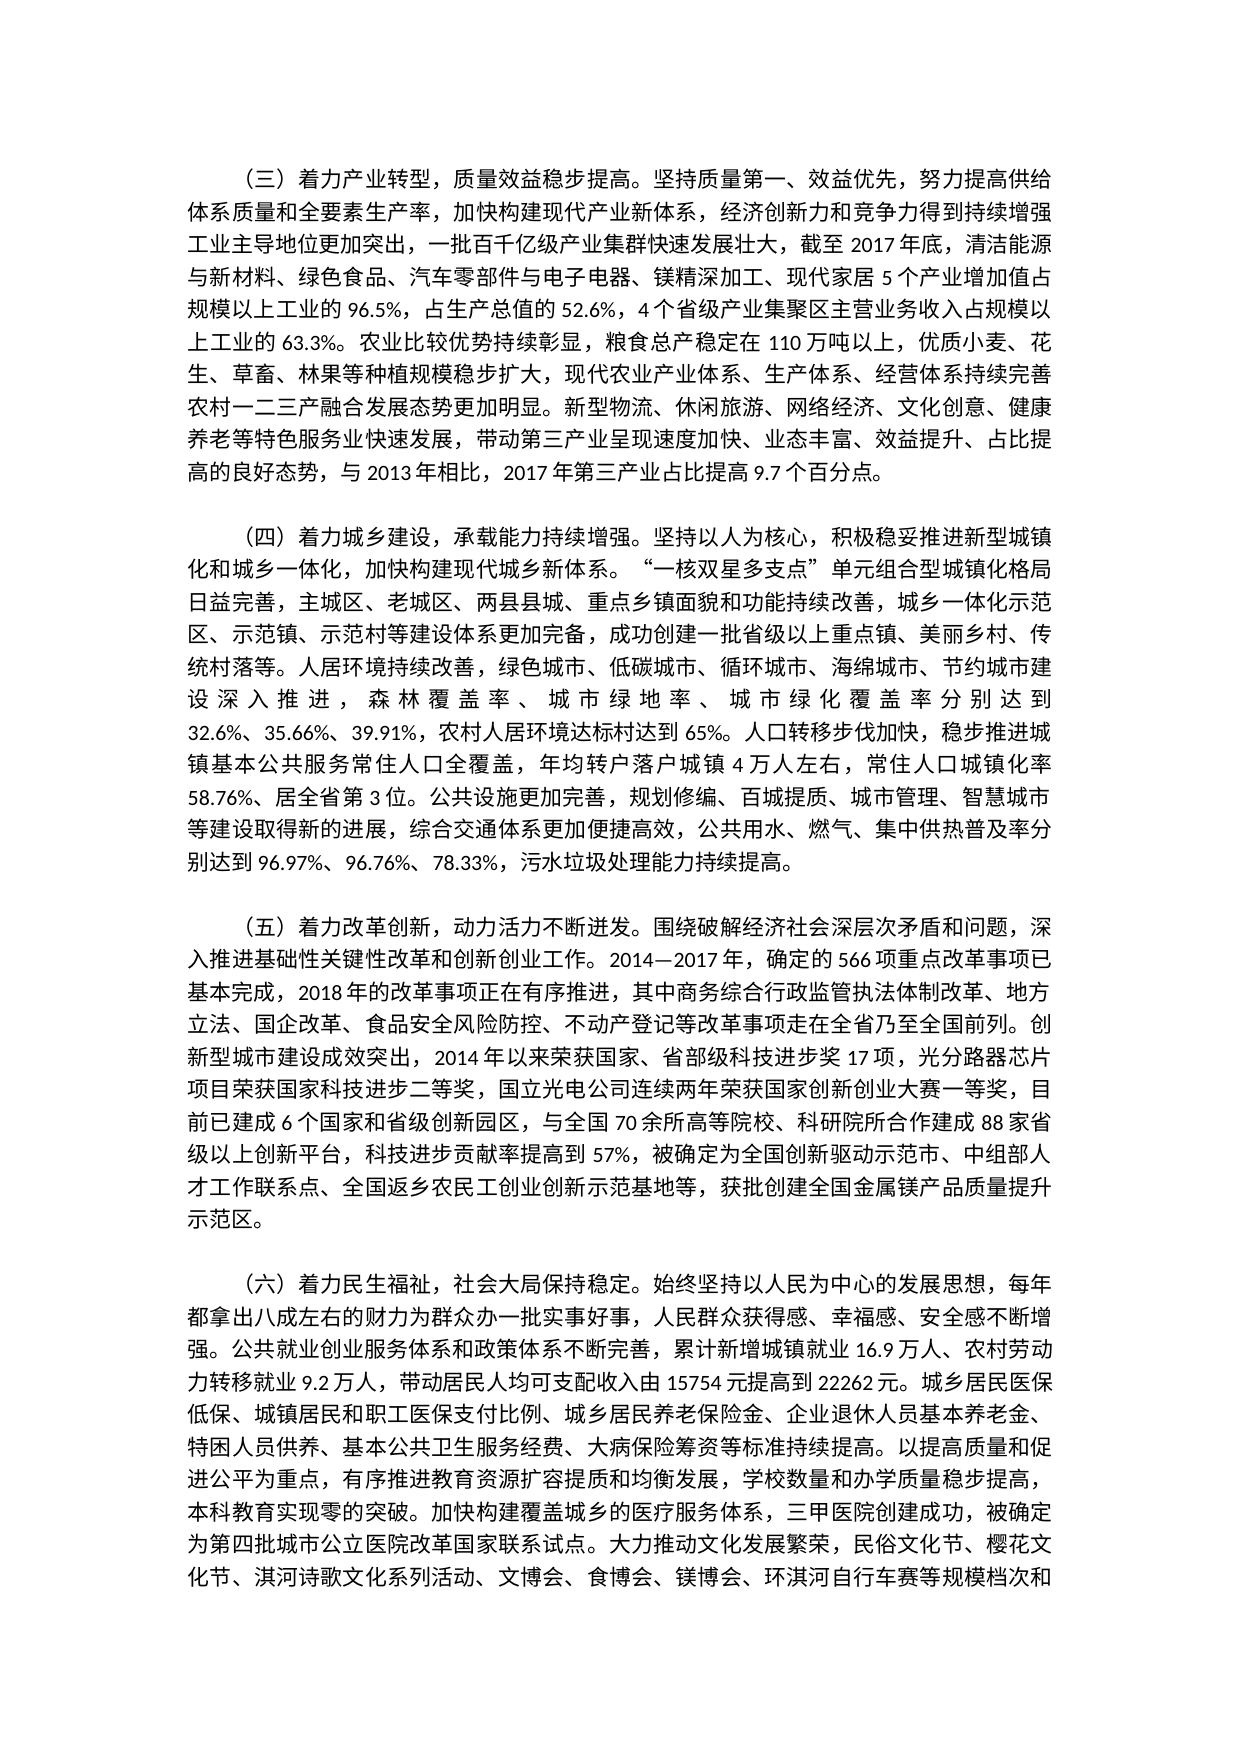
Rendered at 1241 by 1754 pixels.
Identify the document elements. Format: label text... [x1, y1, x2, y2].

text （五）着力改革创新，动力活力不断迸发。围绕破解经济社会深层次矛盾和问题，深入推进基础性关键性改革和创新创业工作。2014—2017年，确定的566项重点改革事项已基本完成，2018年的改革事项正在有序推进，其中商务综合行政监管执法体制改革、地方立法、国企改革、食品安全风险防控、不动产登记等改革事项走在全省乃至全国前列。创新型城市建设成效突出，2014年以来荣获国家、省部级科技进步奖17项，光分路器芯片项目荣获国家科技进步二等奖，国立光电公司连续两年荣获国家创新创业大赛一等奖，目前已建成6个国家和省级创新园区，与全国70余所高等院校、科研院所合作建成88家省级以上创新平台，科技进步贡献率提高到57%，被确定为全国创新驱动示范市、中组部人才工作联系点、全国返乡农民工创业创新示范基地等，获批创建全国金属镁产品质量提升示范区。 [187, 909, 1053, 1234]
text （三）着力产业转型，质量效益稳步提高。坚持质量第一、效益优先，努力提高供给体系质量和全要素生产率，加快构建现代产业新体系，经济创新力和竞争力得到持续增强。工业主导地位更加突出，一批百千亿级产业集群快速发展壮大，截至2017年底，清洁能源与新材料、绿色食品、汽车零部件与电子电器、镁精深加工、现代家居5个产业增加值占规模以上工业的96.5%，占生产总值的52.6%，4个省级产业集聚区主营业务收入占规模以上工业的63.3%。农业比较优势持续彰显，粮食总产稳定在110万吨以上，优质小麦、花生、草畜、林果等种植规模稳步扩大，现代农业产业体系、生产体系、经营体系持续完善，农村一二三产融合发展态势更加明显。新型物流、休闲旅游、网络经济、文化创意、健康养老等特色服务业快速发展，带动第三产业呈现速度加快、业态丰富、效益提升、占比提高的良好态势，与2013年相比，2017年第三产业占比提高9.7个百分点。 [187, 162, 1053, 487]
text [187, 1267, 1053, 1592]
text （四）着力城乡建设，承载能力持续增强。坚持以人为核心，积极稳妥推进新型城镇化和城乡一体化，加快构建现代城乡新体系。“一核双星多支点”单元组合型城镇化格局日益完善，主城区、老城区、两县县城、重点乡镇面貌和功能持续改善，城乡一体化示范区、示范镇、示范村等建设体系更加完备，成功创建一批省级以上重点镇、美丽乡村、传统村落等。人居环境持续改善，绿色城市、低碳城市、循环城市、海绵城市、节约城市建设深入推进，森林覆盖率、城市绿地率、城市绿化覆盖率分别达到32.6%、35.66%、39.91%，农村人居环境达标村达到65%。人口转移步伐加快，稳步推进城镇基本公共服务常住人口全覆盖，年均转户落户城镇4万人左右，常住人口城镇化率58.76%、居全省第3位。公共设施更加完善，规划修编、百城提质、城市管理、智慧城市等建设取得新的进展，综合交通体系更加便捷高效，公共用水、燃气、集中供热普及率分别达到96.97%、96.76%、78.33%，污水垃圾处理能力持续提高。 [187, 519, 1053, 877]
